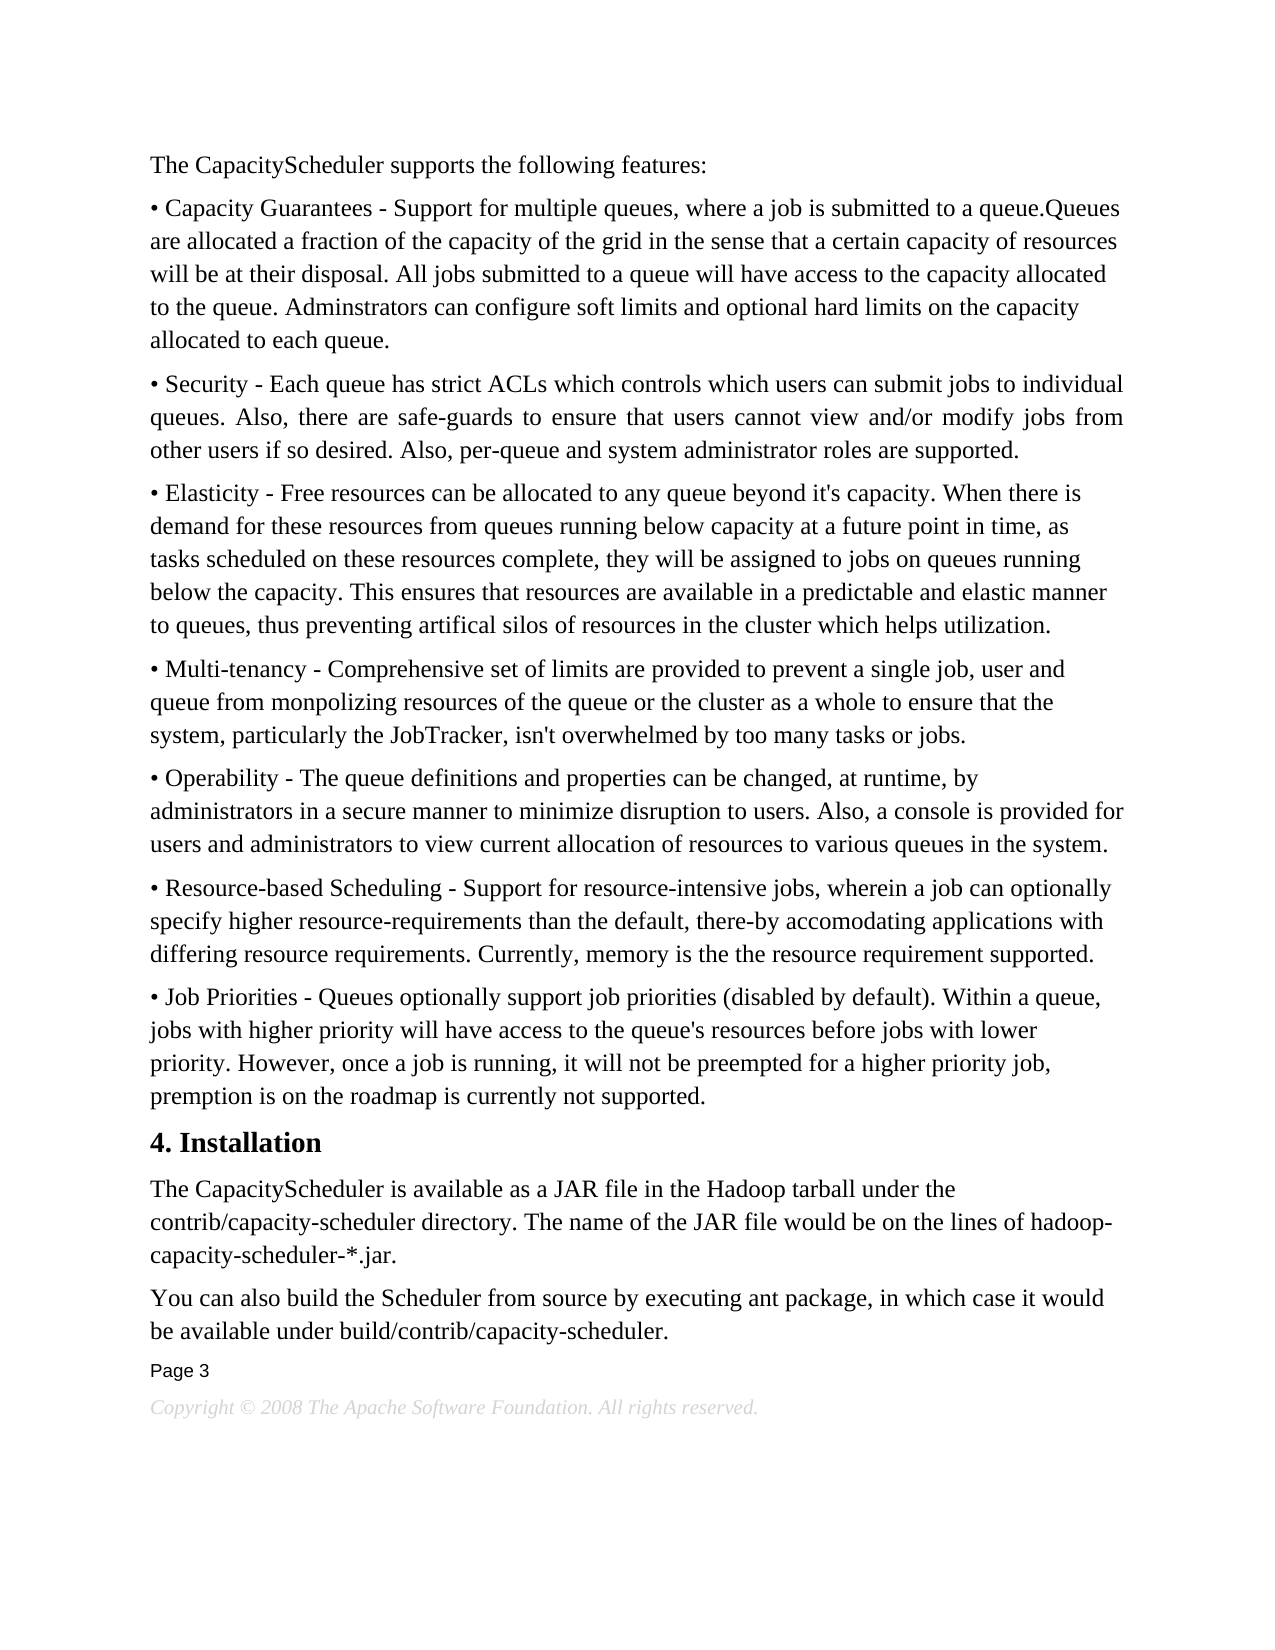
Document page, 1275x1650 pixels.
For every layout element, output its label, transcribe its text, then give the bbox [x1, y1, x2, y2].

text • Elasticity - Free resources can be allocated to any queue beyond it's capacity. When there is demand for these resources from queues running below capacity at a future point in time, as tasks scheduled on these resources complete, they will be assigned to jobs on queues running below the capacity. This ensures that resources are available in a predictable and elastic manner to queues, thus preventing artifical silos of resources in the cluster which helps utilization. [150, 478, 1125, 639]
text Copyright © 2008 The Apache Software Foundation. All rights reserved. [150, 1395, 1125, 1419]
text The CapacityScheduler supports the following features: [150, 150, 1125, 179]
text • Capacity Guarantees - Support for multiple queues, where a job is submitted to a queue.Queues are allocated a fraction of the capacity of the grid in the sense that a certain capacity of resources will be at their disposal. All jobs submitted to a queue will have access to the capacity allocated to the queue. Adminstrators can configure soft limits and optional hard limits on the capacity allocated to each queue. [150, 193, 1125, 354]
text 4. Installation [150, 1125, 1125, 1158]
text • Multi-tenancy - Comprehensive set of limits are provided to prevent a single job, user and queue from monpolizing resources of the queue or the cluster as a whole to ensure that the system, particularly the JobTracker, isn't overwhelmed by too many tasks or jobs. [150, 654, 1125, 749]
text • Resource-based Scheduling - Support for resource-intensive jobs, wherein a job can optionally specify higher resource-requirements than the default, there-by accomodating applications with differing resource requirements. Currently, memory is the the resource requirement supported. [150, 873, 1125, 968]
text Page 3 [150, 1360, 1125, 1381]
text • Security - Each queue has strict ACLs which controls which users can submit jobs to individual queues. Also, there are safe-guards to ensure that users cannot view and/or modify jobs from other users if so desired. Also, per-queue and system administrator roles are supported. [150, 369, 1125, 464]
text The CapacityScheduler is available as a JAR file in the Hadoop tarball under the contrib/capacity-scheduler directory. The name of the JAR file would be on the lines of hadoop-capacity-scheduler-*.jar. [150, 1174, 1125, 1269]
text You can also build the Scheduler from source by executing ant package, in which case it would be available under build/contrib/capacity-scheduler. [150, 1283, 1125, 1345]
text • Operability - The queue definitions and properties can be changed, at runtime, by administrators in a secure manner to minimize disruption to users. Also, a console is provided for users and administrators to view current allocation of resources to various queues in the system. [150, 763, 1125, 858]
text • Job Priorities - Queues optionally support job priorities (disabled by default). Within a queue, jobs with higher priority will have access to the queue's resources before jobs with lower priority. However, once a job is running, it will not be preempted for a higher priority job, premption is on the roadmap is currently not supported. [150, 982, 1125, 1110]
